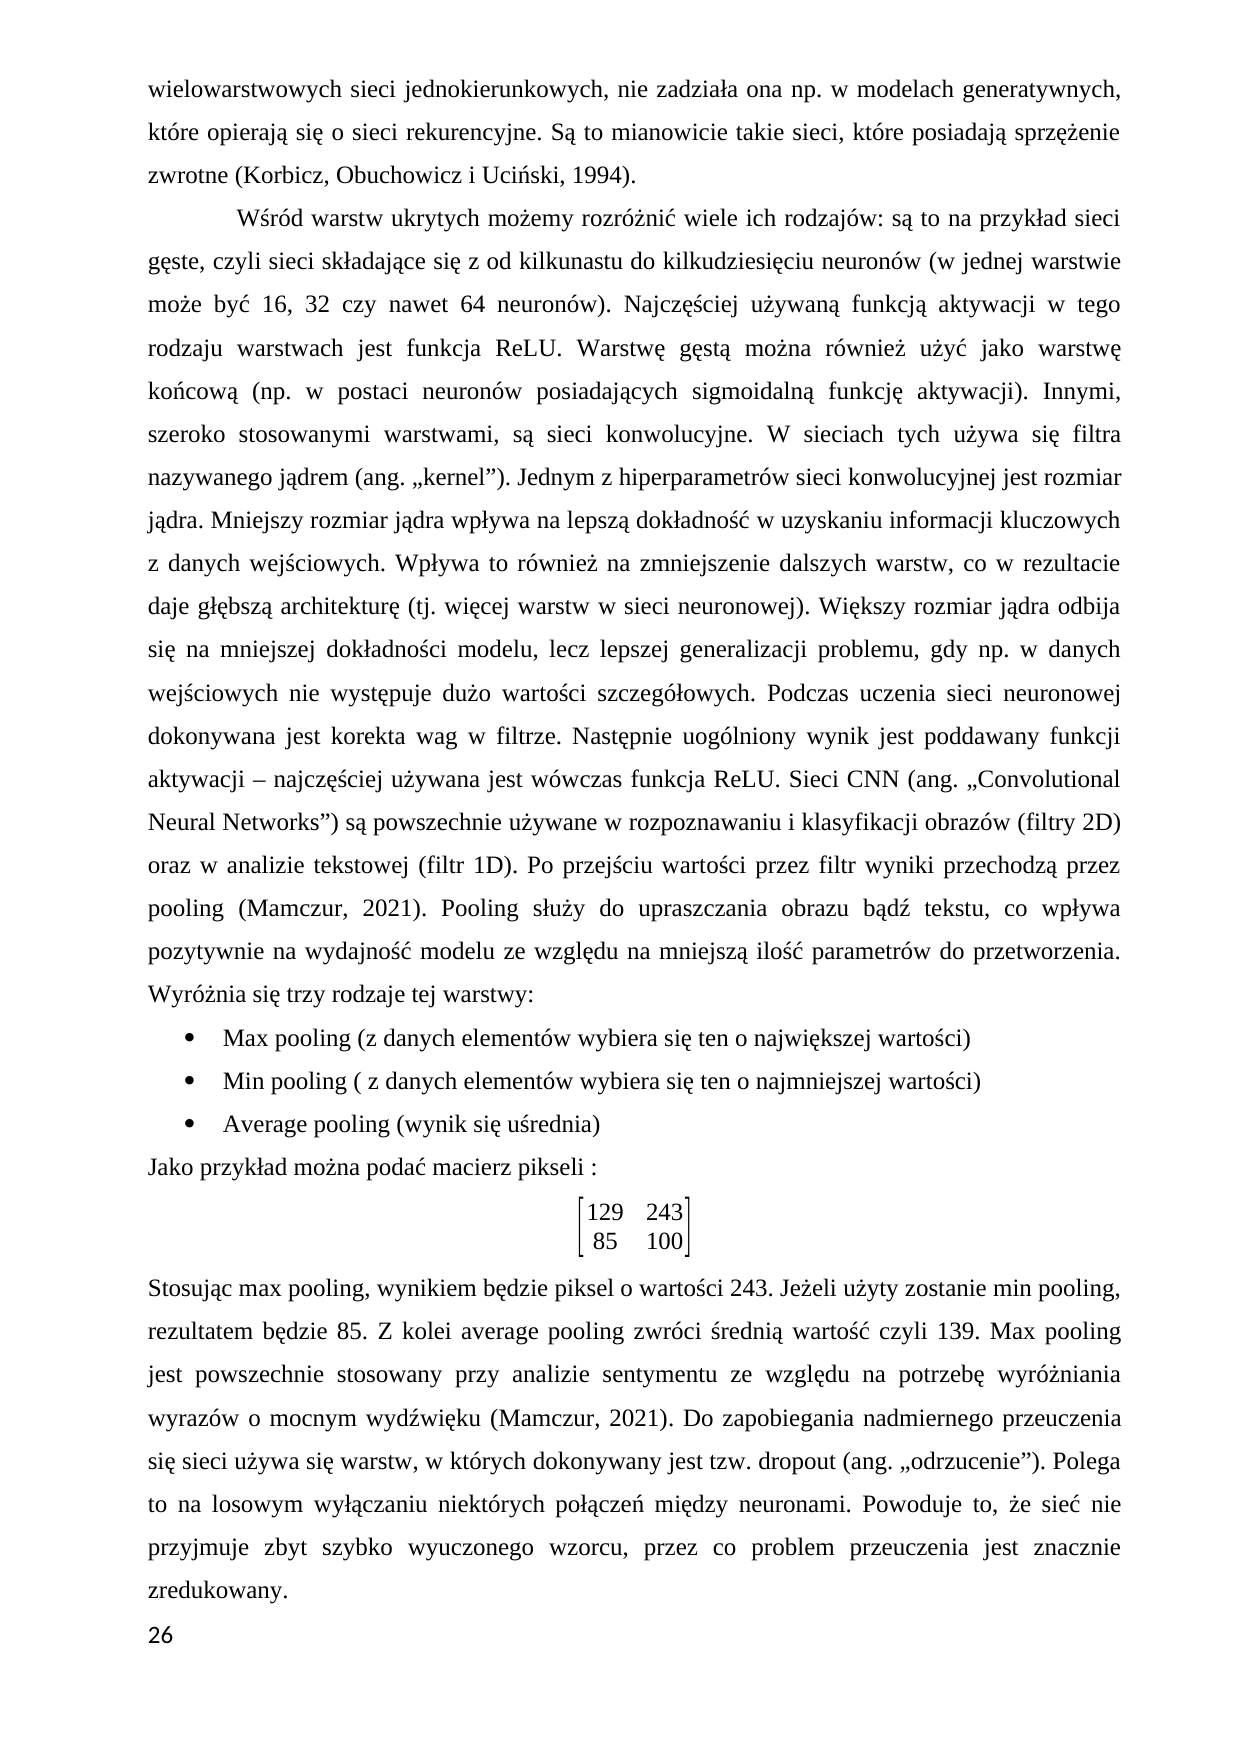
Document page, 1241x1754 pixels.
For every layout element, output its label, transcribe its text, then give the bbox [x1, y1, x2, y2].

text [148, 74, 1122, 189]
text Jako przykład można podać macierz pikseli : [148, 1152, 1122, 1181]
list Average pooling (wynik się uśrednia) [185, 1109, 1122, 1138]
list Min pooling ( z danych elementów wybiera się ten o najmniejszej wartości) [185, 1066, 1122, 1094]
list Max pooling (z danych elementów wybiera się ten o największej wartości) [185, 1023, 1122, 1051]
text Wśród warstw ukrytych możemy rozróżnić wiele ich rodzajów: są to na przykład sieci gęste, czyli sieci składające się z od kilkunastu do kilkudziesięciu neuronów (w jednej warstwie może być 16, 32 czy nawet 64 neuronów). Najczęściej używaną funkcją aktywacji w tego rodzaju warstwach jest funkcja ReLU. Warstwę gęstą można również użyć jako warstwę końcową (np. w postaci neuronów posiadających sigmoidalną funkcję aktywacji). Innymi, szeroko stosowanymi warstwami, są sieci konwolucyjne. W sieciach tych używa się filtra nazywanego jądrem (ang. „kernel”). Jednym z hiperparametrów sieci konwolucyjnej jest rozmiar jądra. Mniejszy rozmiar jądra wpływa na lepszą dokładność w uzyskaniu informacji kluczowych z danych wejściowych. Wpływa to również na zmniejszenie dalszych warstw, co w rezultacie daje głębszą architekturę (tj. więcej warstw w sieci neuronowej). Większy rozmiar jądra odbija się na mniejszej dokładności modelu, lecz lepszej generalizacji problemu, gdy np. w danych wejściowych nie występuje dużo wartości szczegółowych. Podczas uczenia sieci neuronowej dokonywana jest korekta wag w filtrze. Następnie uogólniony wynik jest poddawany funkcji aktywacji – najczęściej używana jest wówczas funkcja ReLU. Sieci CNN (ang. „Convolutional Neural Networks”) są powszechnie używane w rozpoznawaniu i klasyfikacji obrazów (filtry 2D) oraz w analizie tekstowej (filtr 1D). Po przejściu wartości przez filtr wyniki przechodzą przez pooling. Pooling służy do upraszczania obrazu bądź tekstu, co wpływa pozytywnie na wydajność modelu ze względu na mniejszą ilość parametrów do przetworzenia. Wyróżnia się trzy rodzaje tej warstwy: [148, 203, 1122, 1008]
text Stosując max pooling, wynikiem będzie piksel o wartości 243. Jeżeli użyty zostanie min pooling, rezultatem będzie 85. Z kolei average pooling zwróci średnią wartość czyli 139. Max pooling jest powszechnie stosowany przy analizie sentymentu ze względu na potrzebę wyróżniania wyrazów o mocnym wydźwięku. Do zapobiegania nadmiernego przeuczenia się sieci używa się warstw, w których dokonywany jest tzw. dropout (ang. „odrzucenie”). Polega to na losowym wyłączaniu niektórych połączeń między neuronami. Powoduje to, że sieć nie przyjmuje zbyt szybko wyuczonego wzorcu, przez co problem przeuczenia jest znacznie zredukowany. [148, 1273, 1122, 1604]
